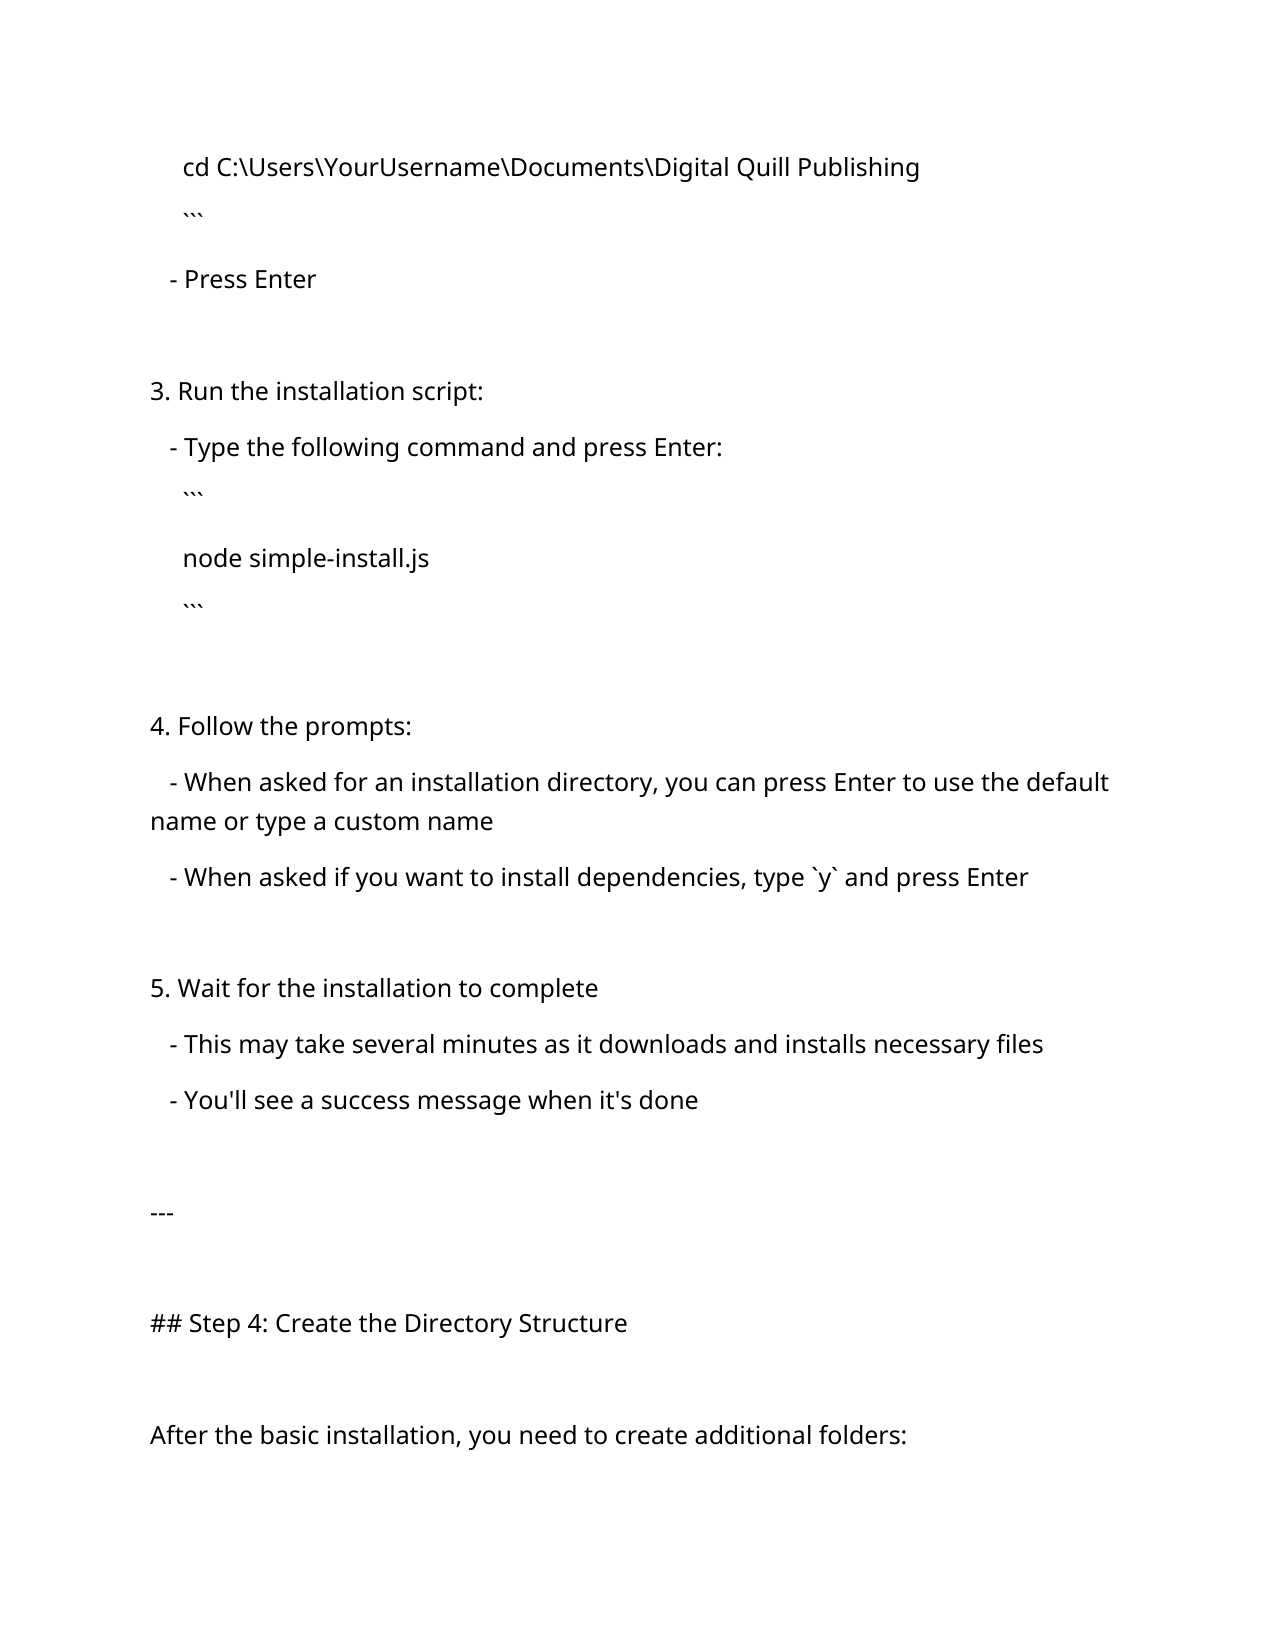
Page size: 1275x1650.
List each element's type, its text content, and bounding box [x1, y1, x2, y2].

text ## Step 4: Create the Directory Structure [150, 1306, 1125, 1340]
text - Type the following command and press Enter: [150, 429, 1125, 463]
text After the basic installation, you need to create additional folders: [150, 1417, 1125, 1452]
text 4. Follow the prompts: [150, 708, 1125, 742]
text ``` [150, 597, 1125, 631]
text - Press Enter [150, 262, 1125, 296]
text node simple-install.js [150, 541, 1125, 575]
text 5. Wait for the installation to complete [150, 971, 1125, 1005]
text - This may take several minutes as it downloads and installs necessary files [150, 1027, 1125, 1061]
text ``` [150, 206, 1125, 240]
text 3. Run the installation script: [150, 373, 1125, 407]
text ``` [150, 485, 1125, 519]
text cd C:\Users\YourUsername\Documents\Digital Quill Publishing [150, 150, 1125, 184]
text - When asked if you want to install dependencies, type `y` and press Enter [150, 859, 1125, 893]
text --- [150, 1194, 1125, 1228]
text - You'll see a success message when it's done [150, 1082, 1125, 1117]
text - When asked for an installation directory, you can press Enter to use the default name or type a custom name [150, 764, 1125, 837]
